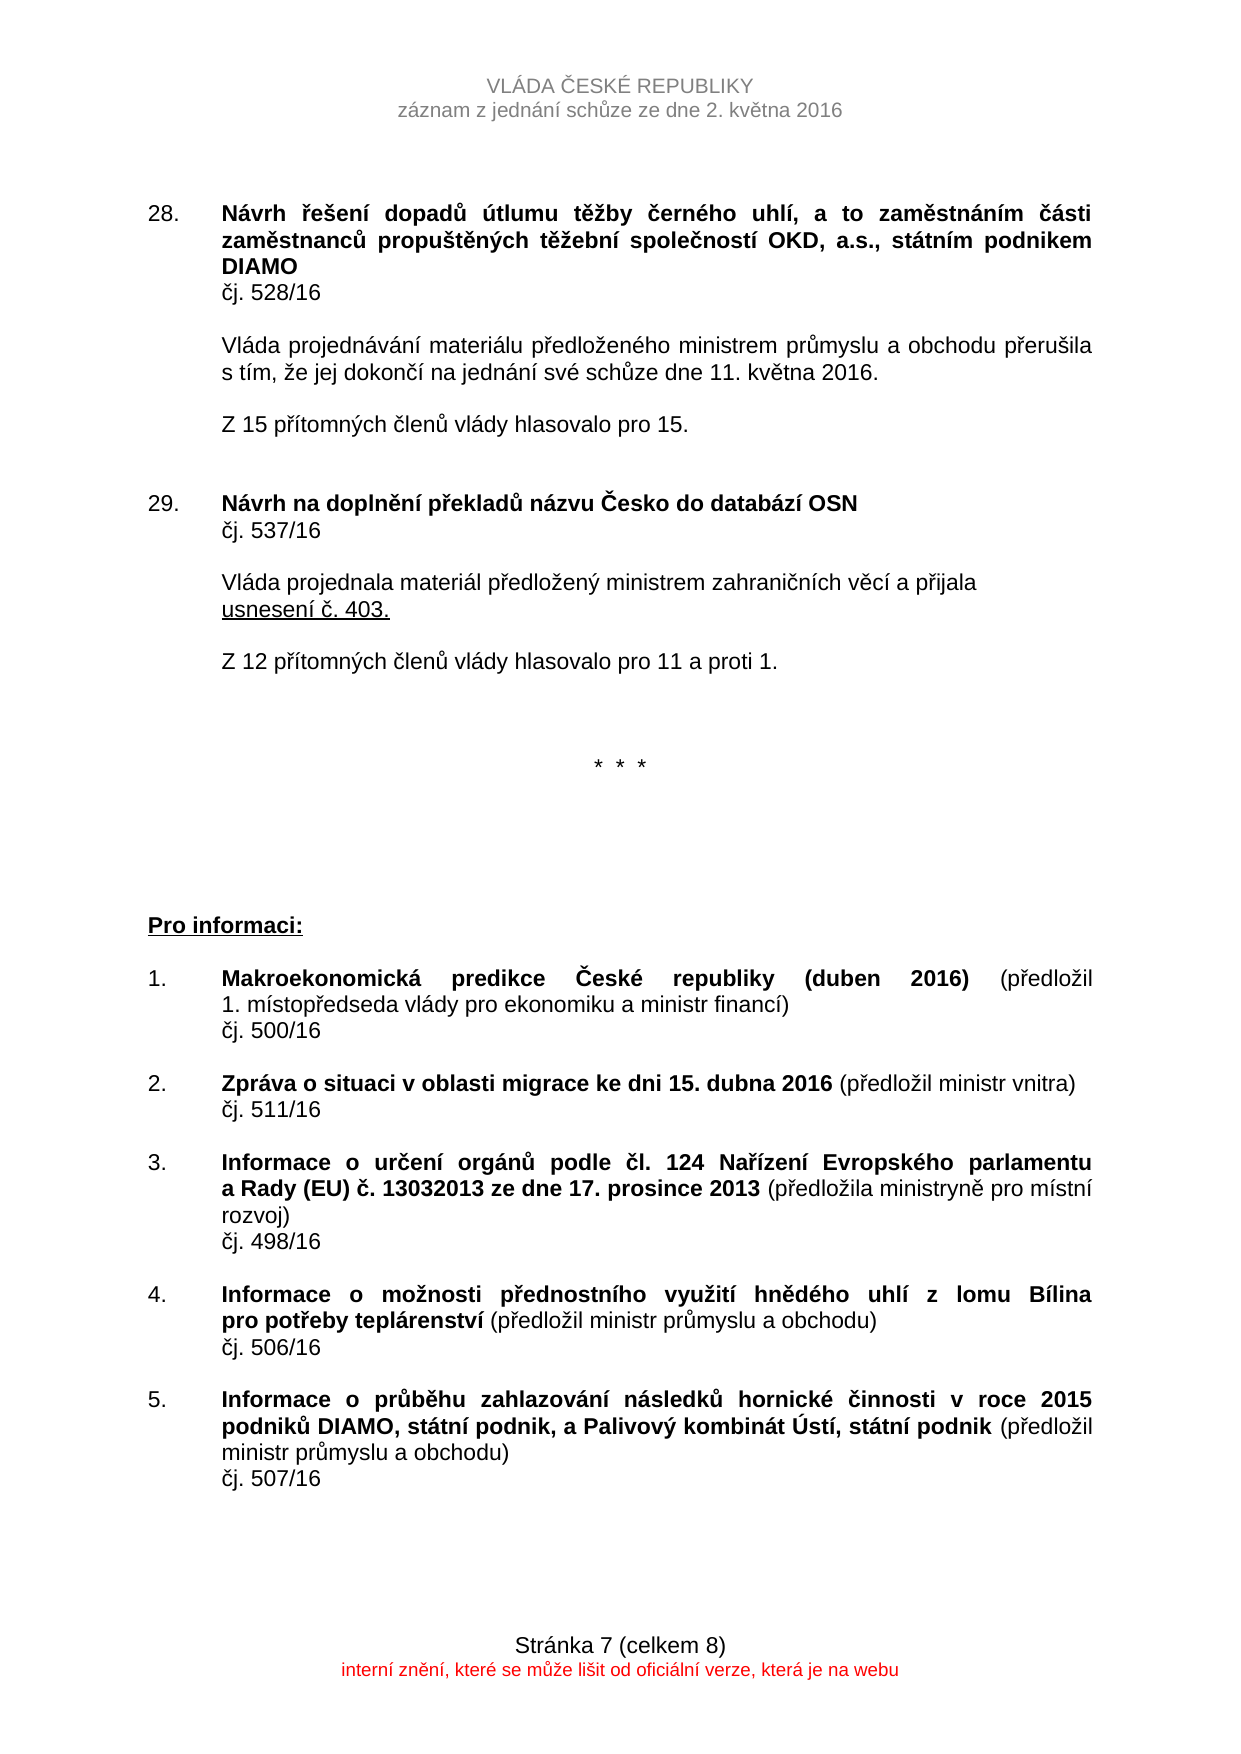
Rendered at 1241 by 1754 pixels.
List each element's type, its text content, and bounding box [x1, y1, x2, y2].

text * * * [148, 754, 1093, 780]
text 2. Zpráva o situaci v oblasti migrace ke dni 15. dubna 2016 (předložil ministr vnitra) [148, 1070, 1093, 1096]
text 1. Makroekonomická predikce České republiky (duben 2016) (předložil 1. místopředseda vlády pro ekonomiku a ministr financí) [148, 964, 1093, 1017]
text čj. 506/16 [148, 1333, 1093, 1360]
text usnesení č. 403. [148, 596, 1093, 622]
text čj. 537/16 [148, 517, 1093, 543]
text Z 15 přítomných členů vlády hlasovalo pro 15. [148, 411, 1093, 437]
text čj. 528/16 [148, 279, 1093, 306]
text Z 12 přítomných členů vlády hlasovalo pro 11 a proti 1. [148, 648, 1093, 675]
text 5. Informace o průběhu zahlazování následků hornické činnosti v roce 2015 podniků DIAMO, státní podnik, a Palivový kombinát Ústí, státní podnik (předložil ministr průmyslu a obchodu) [148, 1386, 1093, 1465]
text 4. Informace o možnosti přednostního využití hnědého uhlí z lomu Bílina pro potřeby teplárenství (předložil ministr průmyslu a obchodu) [148, 1281, 1093, 1333]
text čj. 500/16 [148, 1017, 1093, 1044]
text 29. Návrh na doplnění překladů názvu Česko do databází OSN [148, 490, 1093, 517]
text čj. 498/16 [148, 1228, 1093, 1254]
text Vláda projednávání materiálu předloženého ministrem průmyslu a obchodu přerušila s tím, že jej dokončí na jednání své schůze dne 11. května 2016. [148, 332, 1093, 385]
text 28. Návrh řešení dopadů útlumu těžby černého uhlí, a to zaměstnáním části zaměstnanců propuštěných těžební společností OKD, a.s., státním podnikem DIAMO [148, 200, 1093, 279]
text Pro informaci: [148, 912, 1093, 938]
text Vláda projednala materiál předložený ministrem zahraničních věcí a přijala [148, 569, 1093, 596]
text čj. 507/16 [148, 1465, 1093, 1492]
text čj. 511/16 [148, 1096, 1093, 1123]
text 3. Informace o určení orgánů podle čl. 124 Nařízení Evropského parlamentu a Rady (EU) č. 13032013 ze dne 17. prosince 2013 (předložila ministryně pro místní rozvoj) [148, 1149, 1093, 1228]
